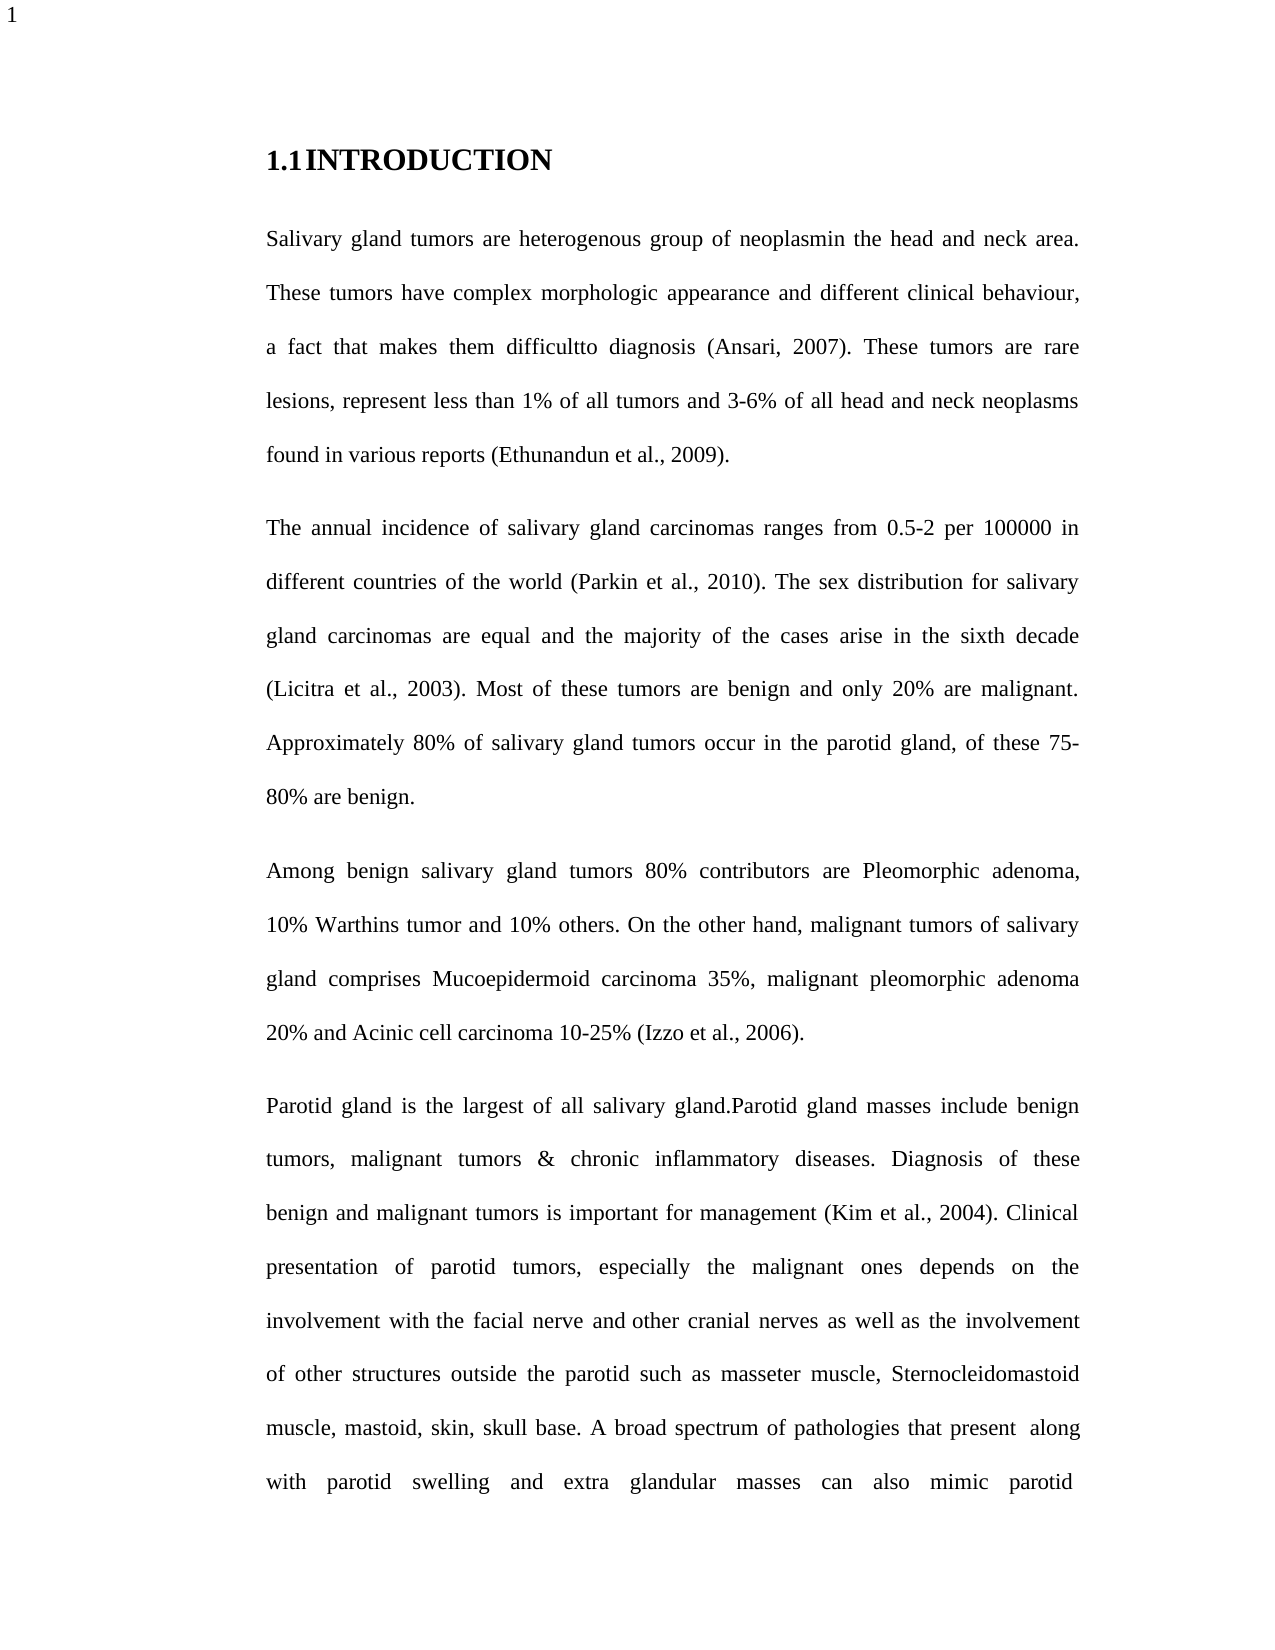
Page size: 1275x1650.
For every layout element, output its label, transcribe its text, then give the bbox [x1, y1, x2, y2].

text Salivary gland tumors are heterogenous group of neoplasmin the head and neck area. These tumors have complex morphologic appearance and different clinical behaviour, a fact that makes them difficultto diagnosis (Ansari, 2007). These tumors are rare lesions, represent less than 1% of all tumors and 3-6% of all head and neck neoplasms found in various reports (Ethunandun et al., 2009). [266, 225, 1080, 467]
subtitle INTRODUCTION [266, 141, 1177, 177]
text Among benign salivary gland tumors 80% contributors are Pleomorphic adenoma, 10% Warthins tumor and 10% others. On the other hand, malignant tumors of salivary gland comprises Mucoepidermoid carcinoma 35%, malignant pleomorphic adenoma 20% and Acinic cell carcinoma 10-25% (Izzo et al., 2006). [266, 857, 1081, 1045]
text The annual incidence of salivary gland carcinomas ranges from 0.5-2 per 100000 in different countries of the world (Parkin et al., 2010). The sex distribution for salivary gland carcinomas are equal and the majority of the cases arise in the sixth decade (Licitra et al., 2003). Most of these tumors are benign and only 20% are malignant. Approximately 80% of salivary gland tumors occur in the parotid gland, of these 75- 80% are benign. [266, 514, 1081, 809]
text Parotid gland is the largest of all salivary gland.Parotid gland masses include benign tumors, malignant tumors & chronic inflammatory diseases. Diagnosis of these benign and malignant tumors is important for management (Kim et al., 2004). Clinical presentation of parotid tumors, especially the malignant ones depends on the involvement with the facial nerve and other cranial nerves as well as the involvement of other structures outside the parotid such as masseter muscle, Sternocleidomastoid muscle, mastoid, skin, skull base. A broad spectrum of pathologies that present along with parotid swelling and extra glandular masses can also mimic parotid [266, 1092, 1081, 1494]
